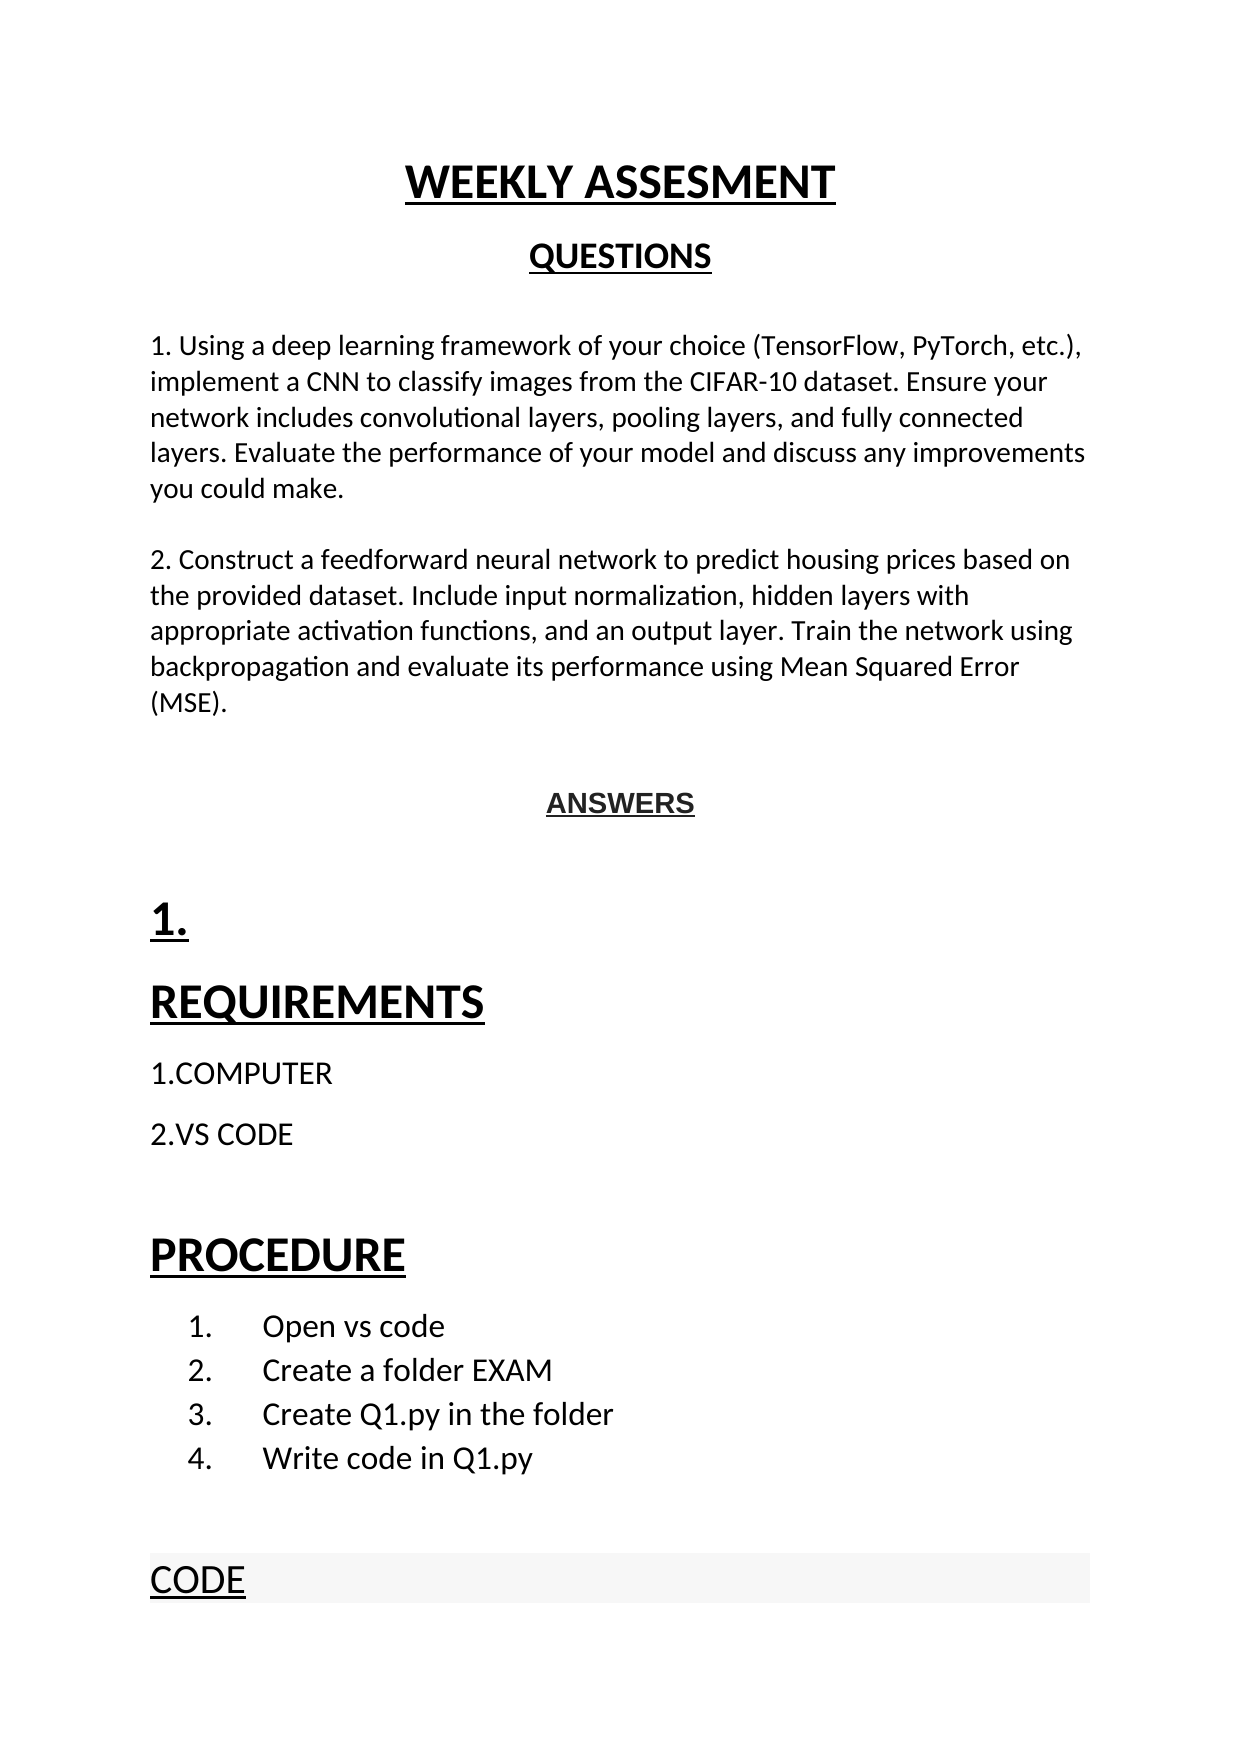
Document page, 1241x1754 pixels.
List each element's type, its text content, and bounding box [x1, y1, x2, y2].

list Open vs code [187, 1305, 1090, 1346]
text 1.COMPUTER [150, 1052, 1090, 1093]
text 1. [150, 887, 1090, 948]
list Create a folder EXAM [187, 1349, 1090, 1390]
text QUESTIONS [150, 232, 1090, 278]
text ANSWERS [150, 786, 1090, 820]
text 1. Using a deep learning framework of your choice (TensorFlow, PyTorch, etc.), implement a CNN to classify images from the CIFAR-10 dataset. Ensure your network includes convolutional layers, pooling layers, and fully connected layers. Evaluate the performance of your model and discuss any improvements you could make. [150, 299, 1090, 506]
text REQUIREMENTS [150, 969, 1090, 1031]
text WEEKLY ASSESMENT [150, 150, 1090, 211]
list Write code in Q1.py [187, 1437, 1090, 1478]
list Create Q1.py in the folder [187, 1393, 1090, 1434]
text 2.VS CODE [150, 1113, 1090, 1153]
text 2. Construct a feedforward neural network to predict housing prices based on the provided dataset. Include input normalization, hidden layers with appropriate activation functions, and an output layer. Train the network using backpropagation and evaluate its performance using Mean Squared Error (MSE). [150, 541, 1090, 719]
text CODE [150, 1553, 1090, 1603]
text PROCEDURE [150, 1223, 1090, 1284]
